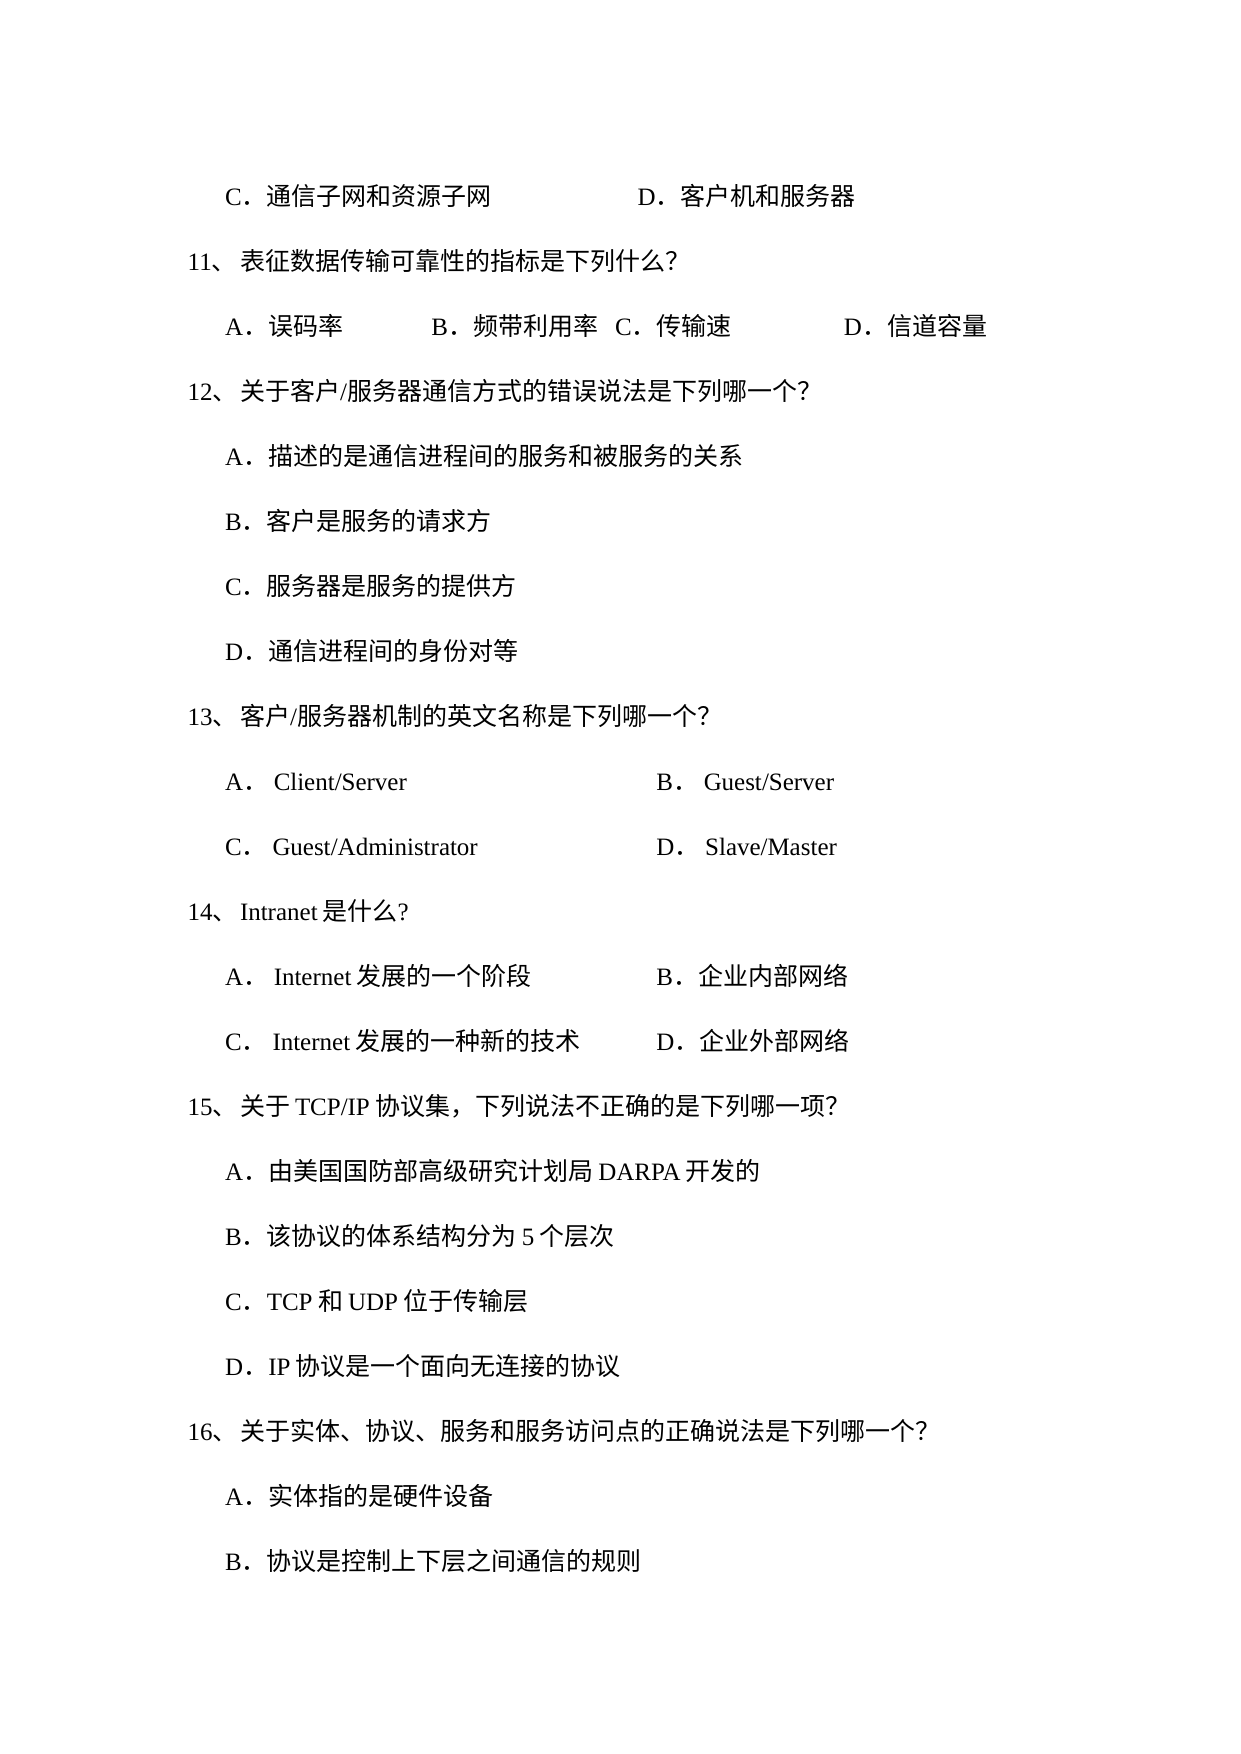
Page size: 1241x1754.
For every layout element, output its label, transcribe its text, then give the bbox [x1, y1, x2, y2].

text C． Internet发展的一种新的技术 D．企业外部网络 [225, 1007, 1053, 1072]
text A． Client/Server B． Guest/Server [225, 747, 1053, 812]
text B．客户是服务的请求方 [187, 487, 1053, 552]
text B．该协议的体系结构分为5个层次 [187, 1202, 1053, 1267]
text C． Guest/Administrator D． Slave/Master [225, 812, 1053, 877]
list 表征数据传输可靠性的指标是下列什么？ [187, 227, 1053, 292]
text C．服务器是服务的提供方 [187, 552, 1053, 617]
list 关于客户/服务器通信方式的错误说法是下列哪一个？ [187, 357, 1053, 422]
text B．协议是控制上下层之间通信的规则 [187, 1527, 1053, 1592]
text A．由美国国防部高级研究计划局DARPA开发的 [187, 1137, 1053, 1202]
list 关于实体、协议、服务和服务访问点的正确说法是下列哪一个？ [187, 1397, 1053, 1462]
text D．通信进程间的身份对等 [187, 617, 1053, 682]
text D．IP 协议是一个面向无连接的协议 [187, 1332, 1053, 1397]
list Intranet是什么? [187, 877, 1053, 942]
text A．实体指的是硬件设备 [187, 1462, 1053, 1527]
list 关于TCP/IP协议集，下列说法不正确的是下列哪一项？ [187, 1072, 1053, 1137]
text A． Internet发展的一个阶段 B．企业内部网络 [225, 942, 1053, 1007]
text A．误码率 B．频带利用率 C．传输速 D．信道容量 [187, 292, 1053, 357]
text C．TCP 和UDP位于传输层 [187, 1267, 1053, 1332]
text C．通信子网和资源子网 D．客户机和服务器 [187, 162, 1053, 227]
text A．描述的是通信进程间的服务和被服务的关系 [187, 422, 1053, 487]
list 客户/服务器机制的英文名称是下列哪一个？ [187, 682, 1053, 747]
